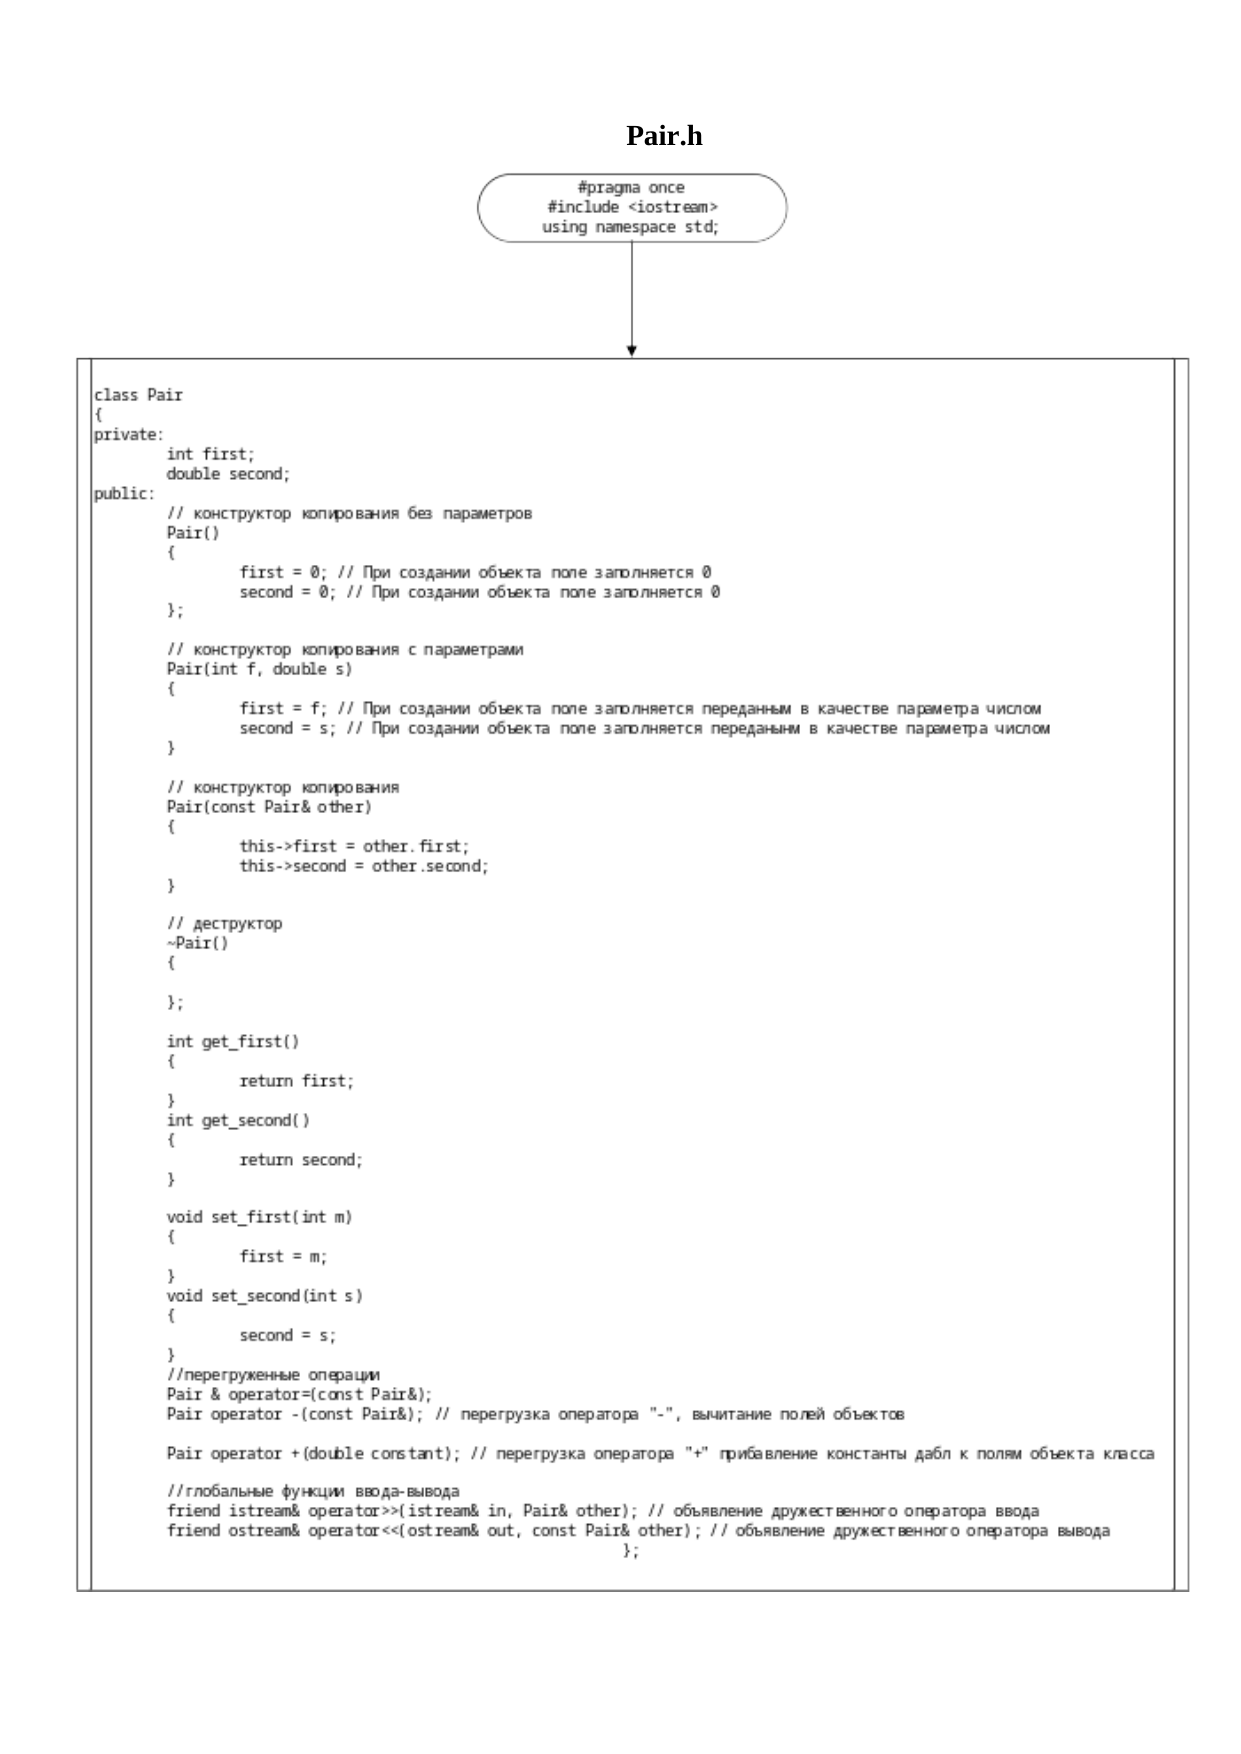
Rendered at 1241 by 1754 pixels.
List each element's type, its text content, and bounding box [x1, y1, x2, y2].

text Pair.h [177, 118, 1152, 152]
